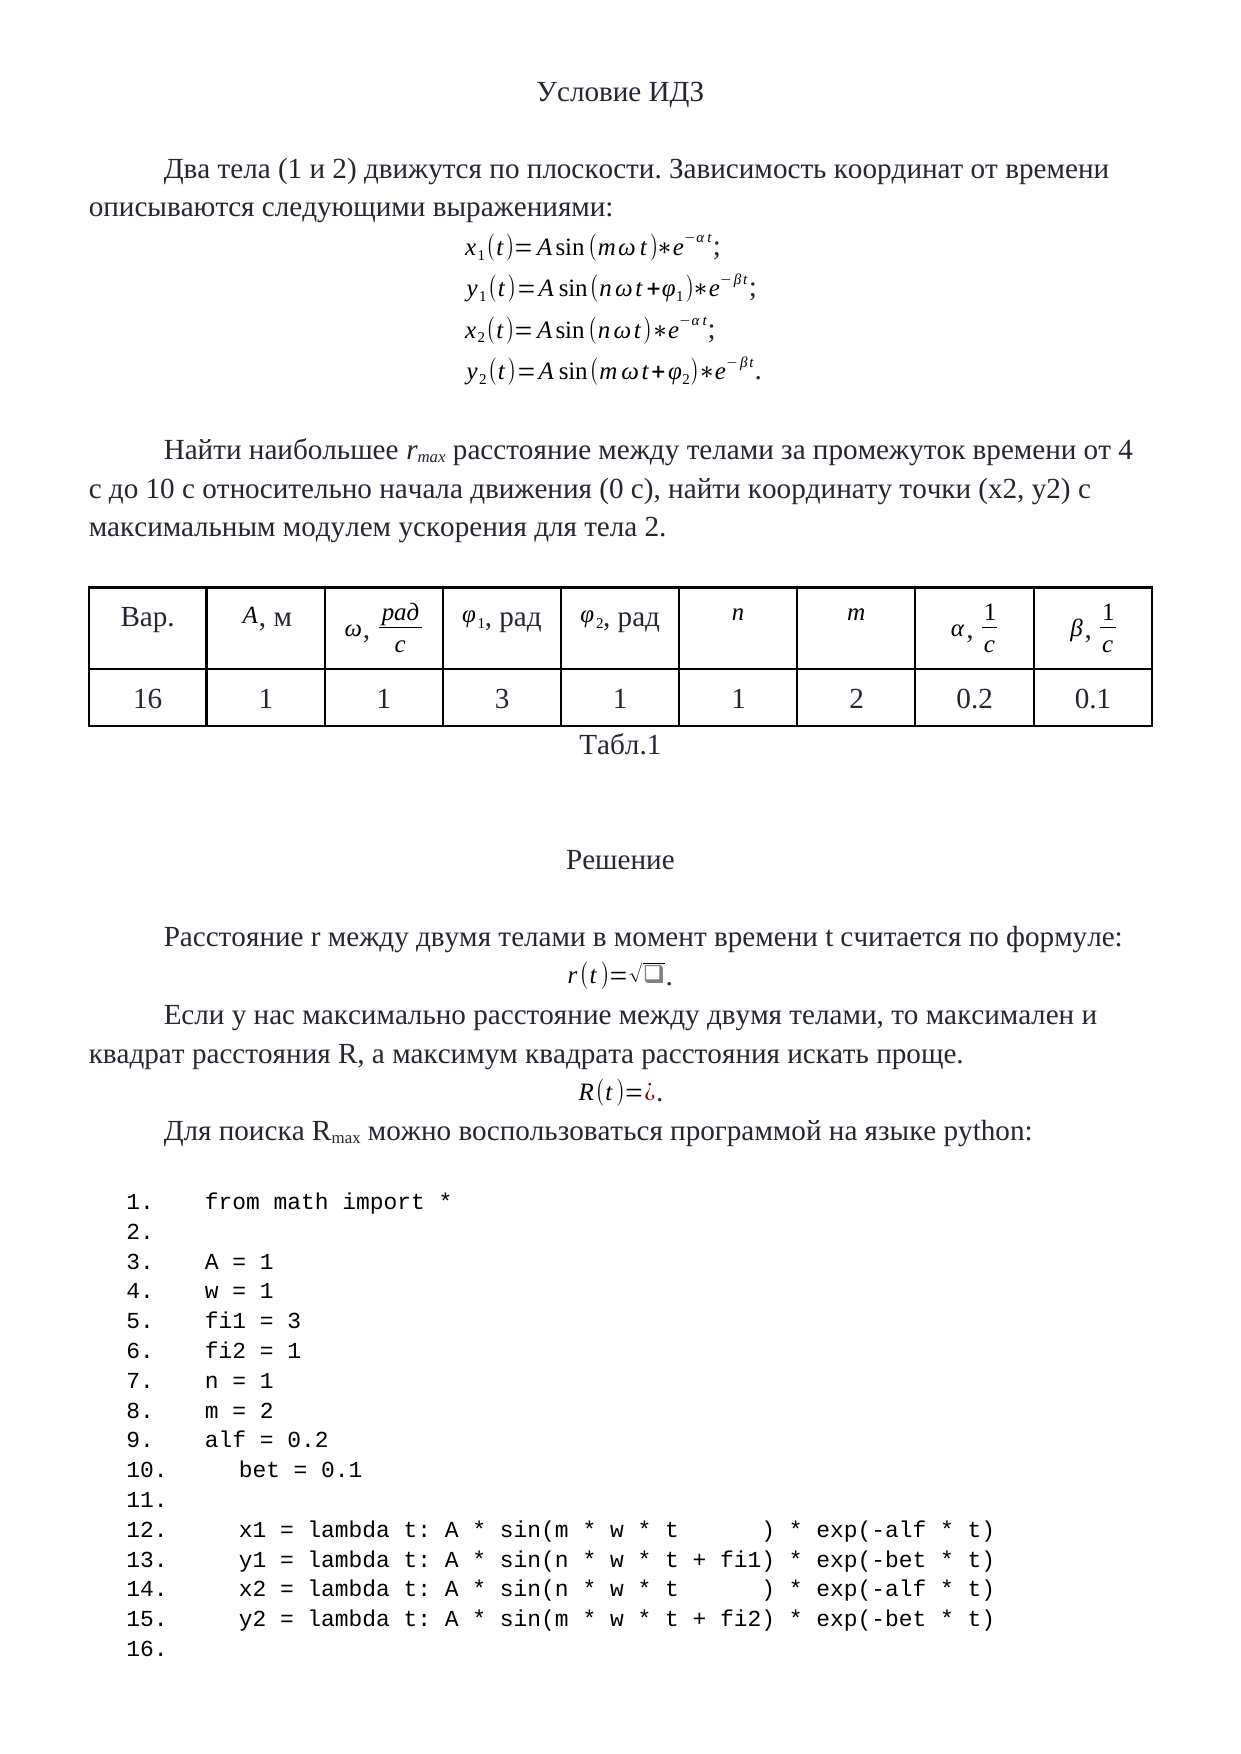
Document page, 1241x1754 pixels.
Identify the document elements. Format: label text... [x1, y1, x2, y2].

text Найти наибольшее rmax расстояние между телами за промежуток времени от 4 с до 10 с относительно начала движения (0 с), найти координату точки (x2, y2) с максимальным модулем ускорения для тела 2. [88, 432, 1152, 543]
list m = 2 [126, 1399, 1152, 1425]
table_header , м [208, 589, 324, 668]
list fi1 = 3 [126, 1309, 1152, 1336]
list y1 = lambda t: A * sin(n * w * t + fi1) * exp(-bet * t) [126, 1548, 1152, 1574]
table_header , [326, 589, 442, 668]
text . [88, 1074, 1152, 1108]
text . [463, 352, 1152, 389]
text Табл.1 [88, 727, 1152, 760]
table_header , [916, 589, 1033, 668]
list x1 = lambda t: A * sin(m * w * t ) * exp(-alf * t) [126, 1518, 1152, 1544]
list fi2 = 1 [126, 1339, 1152, 1365]
text ; [463, 311, 1152, 347]
list w = 1 [126, 1280, 1152, 1306]
list y2 = lambda t: A * sin(m * w * t + fi2) * exp(-bet * t) [126, 1607, 1152, 1633]
text Расстояние r между двумя телами в момент времени t считается по формуле: [88, 919, 1152, 953]
table_cell 0.1 [1035, 670, 1151, 725]
text ; [463, 269, 1152, 306]
list alf = 0.2 [126, 1429, 1152, 1455]
text описываются следующими выражениями: [88, 189, 1152, 223]
table_cell 1 [680, 670, 796, 725]
table_header , [1035, 589, 1151, 668]
table_header [798, 589, 914, 668]
text Если у нас максимально расстояние между двумя телами, то максимален и квадрат расстояния R, а максимум квадрата расстояния искать проще. [88, 997, 1152, 1069]
text Условие ИДЗ [88, 74, 1152, 107]
table_header , рад [562, 589, 678, 668]
list A = 1 [126, 1250, 1152, 1276]
list x2 = lambda t: A * sin(n * w * t ) * exp(-alf * t) [126, 1578, 1152, 1604]
text ; [463, 228, 1152, 264]
table_header [680, 589, 796, 668]
list n = 1 [126, 1369, 1152, 1395]
table_cell 16 [90, 670, 205, 725]
text Два тела (1 и 2) движутся по плоскости. Зависимость координат от времени [88, 151, 1152, 184]
table_cell 0.2 [916, 670, 1033, 725]
text Решение [88, 842, 1152, 876]
list bet = 0.1 [126, 1458, 1152, 1484]
table_header , рад [444, 589, 560, 668]
table_cell 1 [562, 670, 678, 725]
table_cell 2 [798, 670, 914, 725]
table_cell 3 [444, 670, 560, 725]
list from math import * [126, 1190, 1152, 1216]
text Для поиска Rmax можно воспользоваться программой на языке python: [88, 1113, 1152, 1147]
table_cell 1 [326, 670, 442, 725]
table_header Вар. [90, 589, 205, 668]
text . [88, 958, 1152, 992]
table_cell 1 [208, 670, 324, 725]
